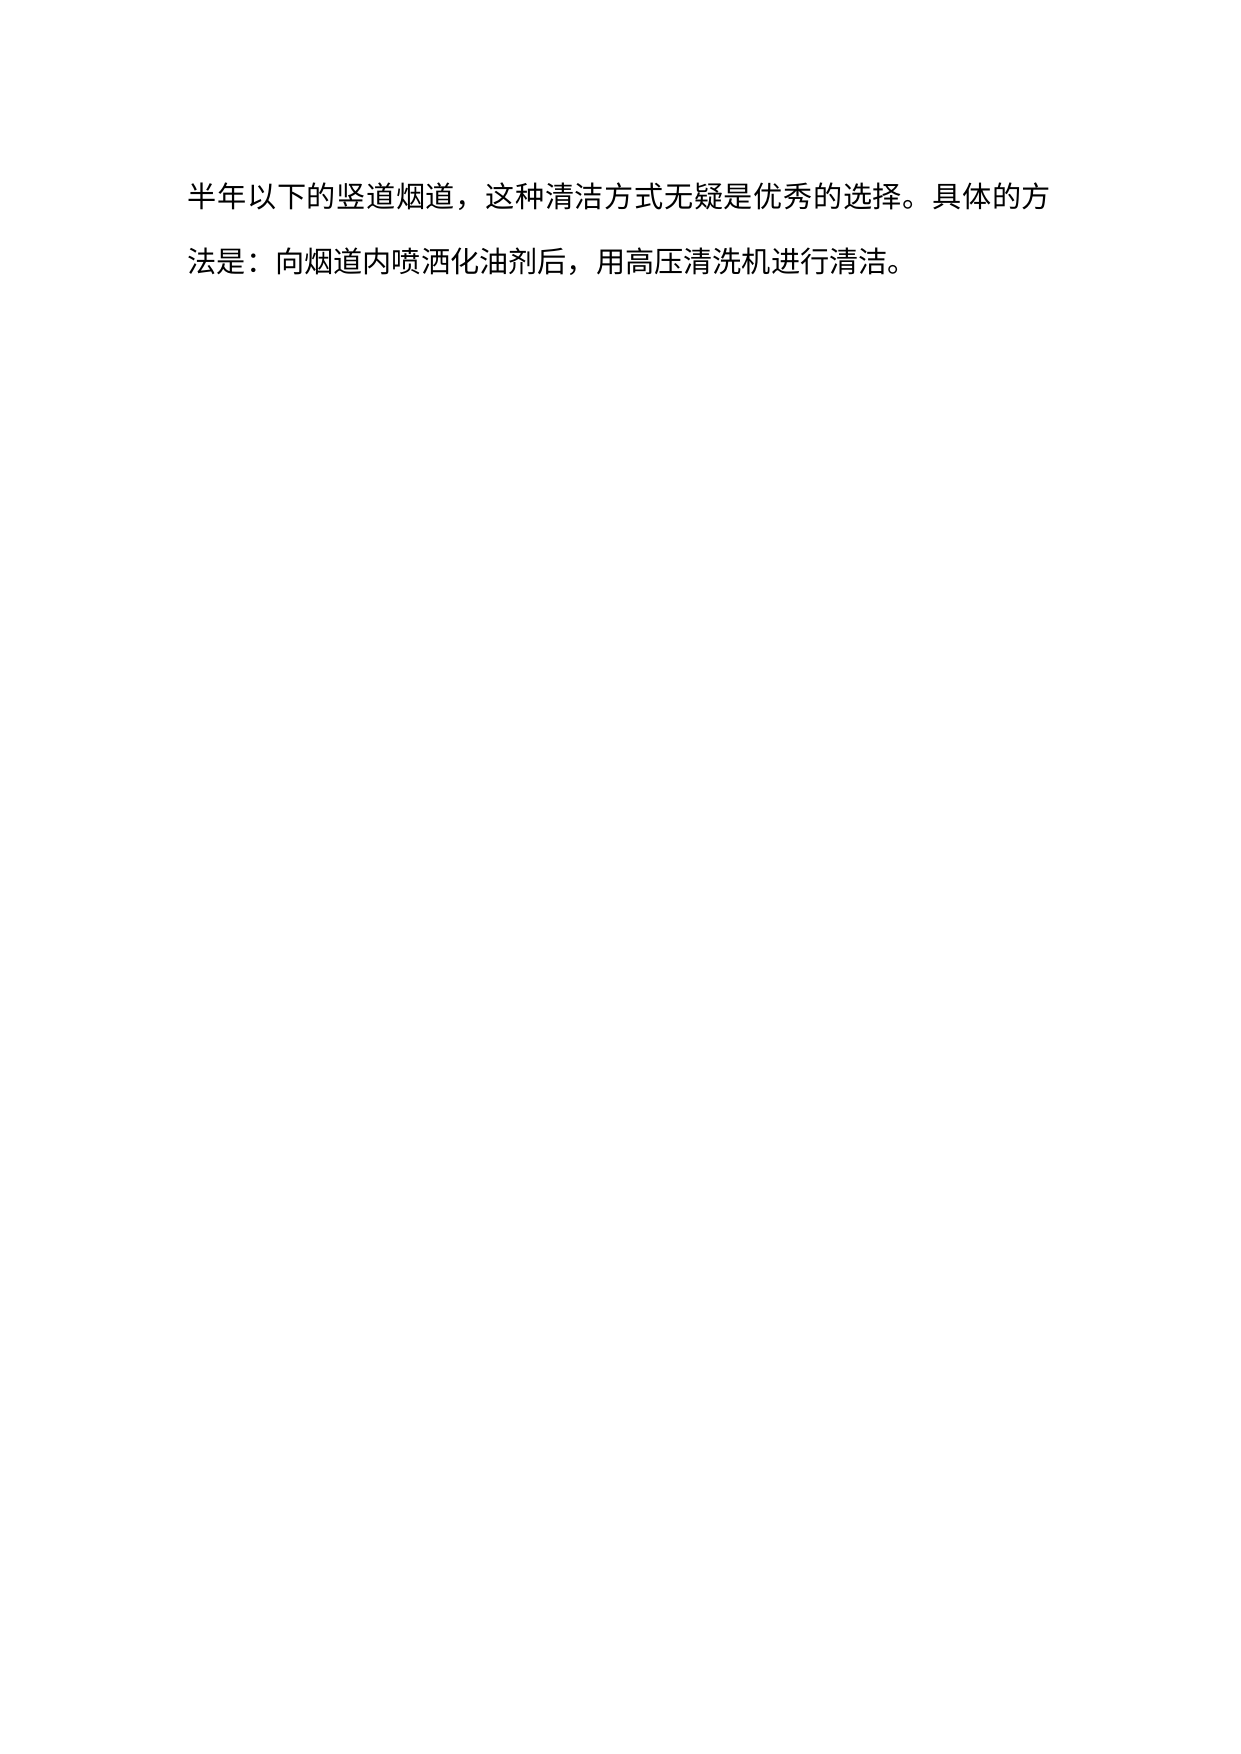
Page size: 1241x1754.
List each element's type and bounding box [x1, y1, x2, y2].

list [187, 162, 1053, 292]
